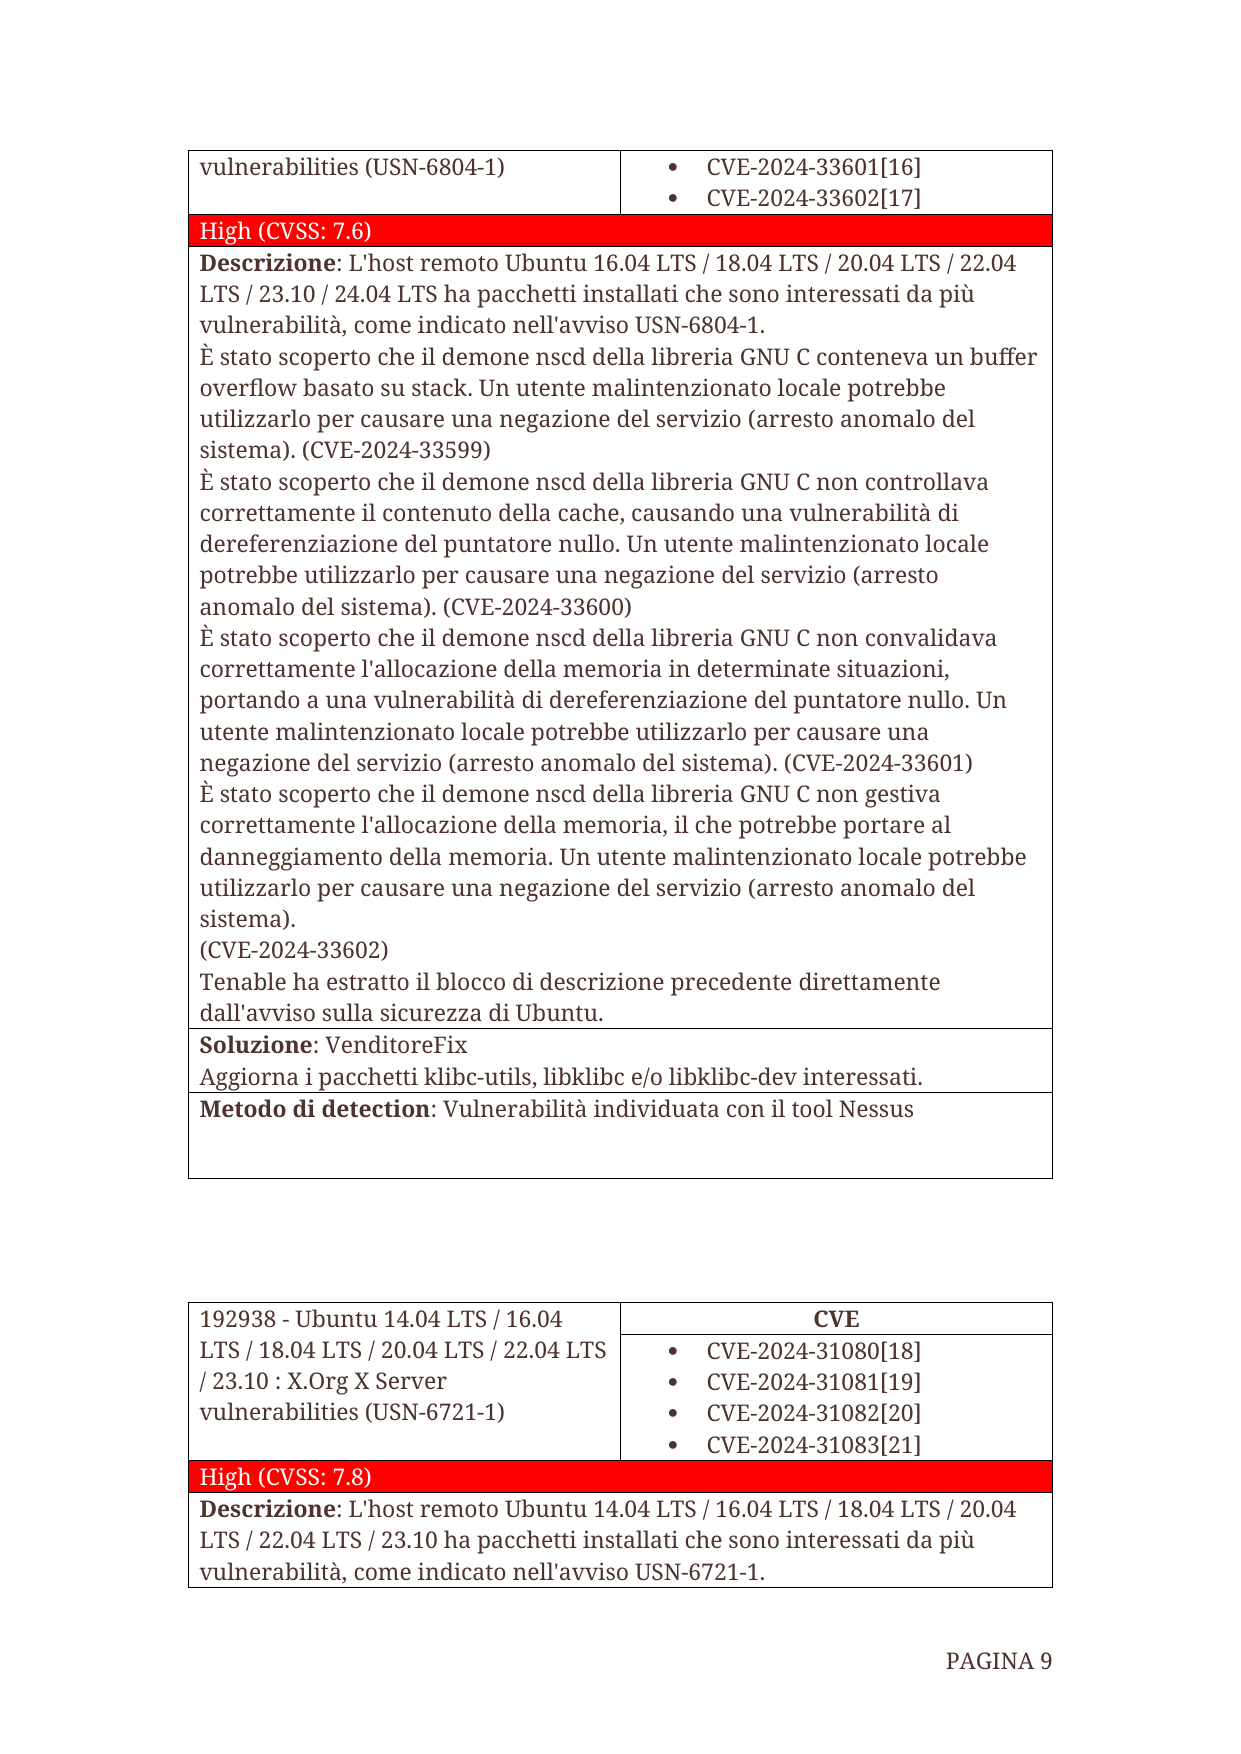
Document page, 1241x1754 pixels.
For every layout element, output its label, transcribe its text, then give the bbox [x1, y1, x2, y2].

table_header 192938 - Ubuntu 14.04 LTS / 16.04 LTS / 18.04 LTS / 20.04 LTS / 22.04 LTS / 23.10 : X.Org X Server vulnerabilities (USN-6721-1) [189, 1303, 620, 1460]
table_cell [189, 1493, 1052, 1587]
table_cell Soluzione: VenditoreFix Aggiorna i pacchetti klibc-utils, libklibc e/o libklibc-dev interessati. [189, 1029, 1052, 1092]
table_cell Descrizione: L'host remoto Ubuntu 16.04 LTS / 18.04 LTS / 20.04 LTS / 22.04 LTS / 23.10 / 24.04 LTS ha pacchetti installati che sono interessati da più vulnerabilità, come indicato nell'avviso USN-6804-1. È stato scoperto che il demone nscd della libreria GNU C conteneva un buffer overflow basato su stack. Un utente malintenzionato locale potrebbe utilizzarlo per causare una negazione del servizio (arresto anomalo del sistema). (CVE-2024-33599) È stato scoperto che il demone nscd della libreria GNU C non controllava correttamente il contenuto della cache, causando una vulnerabilità di dereferenziazione del puntatore nullo. Un utente malintenzionato locale potrebbe utilizzarlo per causare una negazione del servizio (arresto anomalo del sistema). (CVE-2024-33600) È stato scoperto che il demone nscd della libreria GNU C non convalidava correttamente l'allocazione della memoria in determinate situazioni, portando a una vulnerabilità di dereferenziazione del puntatore nullo. Un utente malintenzionato locale potrebbe utilizzarlo per causare una negazione del servizio (arresto anomalo del sistema). (CVE-2024-33601) È stato scoperto che il demone nscd della libreria GNU C non gestiva correttamente l'allocazione della memoria, il che potrebbe portare al danneggiamento della memoria. Un utente malintenzionato locale potrebbe utilizzarlo per causare una negazione del servizio (arresto anomalo del sistema). (CVE-2024-33602) Tenable ha estratto il blocco di descrizione precedente direttamente dall'avviso sulla sicurezza di Ubuntu. [189, 247, 1052, 1028]
table_cell Metodo di detection: Vulnerabilità individuata con il tool Nessus [189, 1093, 1052, 1178]
table_cell CVE-2024-31080[18] CVE-2024-31081[19] CVE-2024-31082[20] CVE-2024-31083[21] [621, 1335, 1052, 1460]
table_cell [621, 151, 1052, 213]
table_cell High (CVSS: 7.8) [189, 1461, 1052, 1492]
table_header CVE [621, 1303, 1052, 1334]
table_cell High (CVSS: 7.6) [189, 215, 1052, 246]
